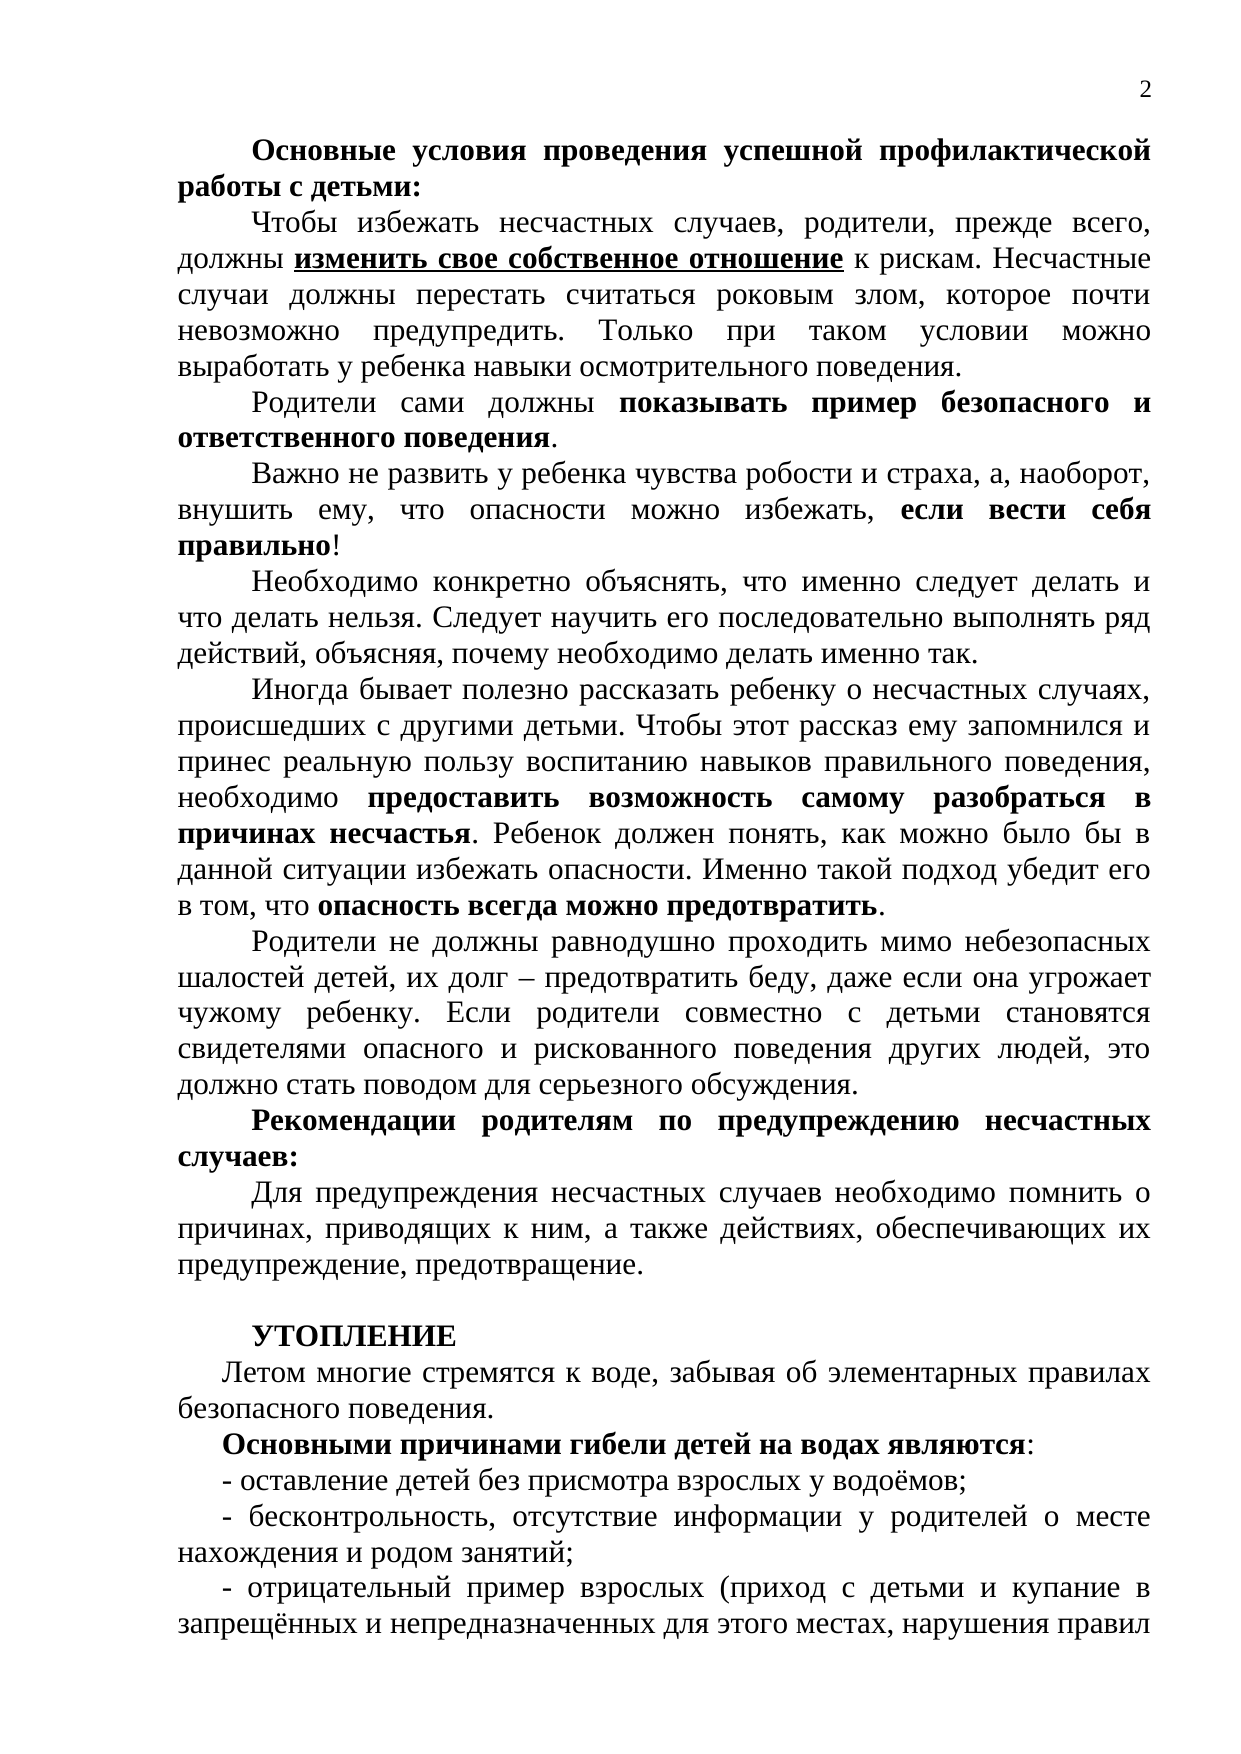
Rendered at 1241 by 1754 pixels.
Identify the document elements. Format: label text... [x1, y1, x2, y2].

text Родители не должны равнодушно проходить мимо небезопасных шалостей детей, их долг – предотвратить беду, даже если она угрожает чужому ребенку. Если родители совместно с детьми становятся свидетелями опасного и рискованного поведения других людей, это должно стать поводом для серьезного обсуждения. [177, 922, 1152, 1102]
text Чтобы избежать несчастных случаев, родители, прежде всего, должны изменить свое собственное отношение к рискам. Несчастные случаи должны перестать считаться роковым злом, которое почти невозможно предупредить. Только при таком условии можно выработать у ребенка навыки осмотрительного поведения. [177, 203, 1152, 383]
text - оставление детей без присмотра взрослых у водоёмов; [177, 1461, 1152, 1497]
text Необходимо конкретно объяснять, что именно следует делать и что делать нельзя. Следует научить его последовательно выполнять ряд действий, объясняя, почему необходимо делать именно так. [177, 562, 1152, 670]
text Основными причинами гибели детей на водах являются: [177, 1425, 1152, 1461]
text Основные условия проведения успешной профилактической работы с детьми: [177, 131, 1152, 203]
text - бесконтрольность, отсутствие информации у родителей о месте нахождения и родом занятий; [177, 1497, 1152, 1569]
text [177, 1569, 1152, 1641]
text УТОПЛЕНИЕ [177, 1317, 1152, 1353]
text Иногда бывает полезно рассказать ребенку о несчастных случаях, происшедших с другими детьми. Чтобы этот рассказ ему запомнился и принес реальную пользу воспитанию навыков правильного поведения, необходимо предоставить возможность самому разобраться в причинах несчастья. Ребенок должен понять, как можно было бы в данной ситуации избежать опасности. Именно такой подход убедит его в том, что опасность всегда можно предотвратить. [177, 670, 1152, 922]
text Летом многие стремятся к воде, забывая об элементарных правилах безопасного поведения. [177, 1353, 1152, 1425]
text Для предупреждения несчастных случаев необходимо помнить о причинах, приводящих к ним, а также действиях, обеспечивающих их предупреждение, предотвращение. [177, 1173, 1152, 1281]
text Родители сами должны показывать пример безопасного и ответственного поведения. [177, 383, 1152, 455]
text Важно не развить у ребенка чувства робости и страха, а, наоборот, внушить ему, что опасности можно избежать, если вести себя правильно! [177, 455, 1152, 562]
text Рекомендации родителям по предупреждению несчастных случаев: [177, 1102, 1152, 1173]
